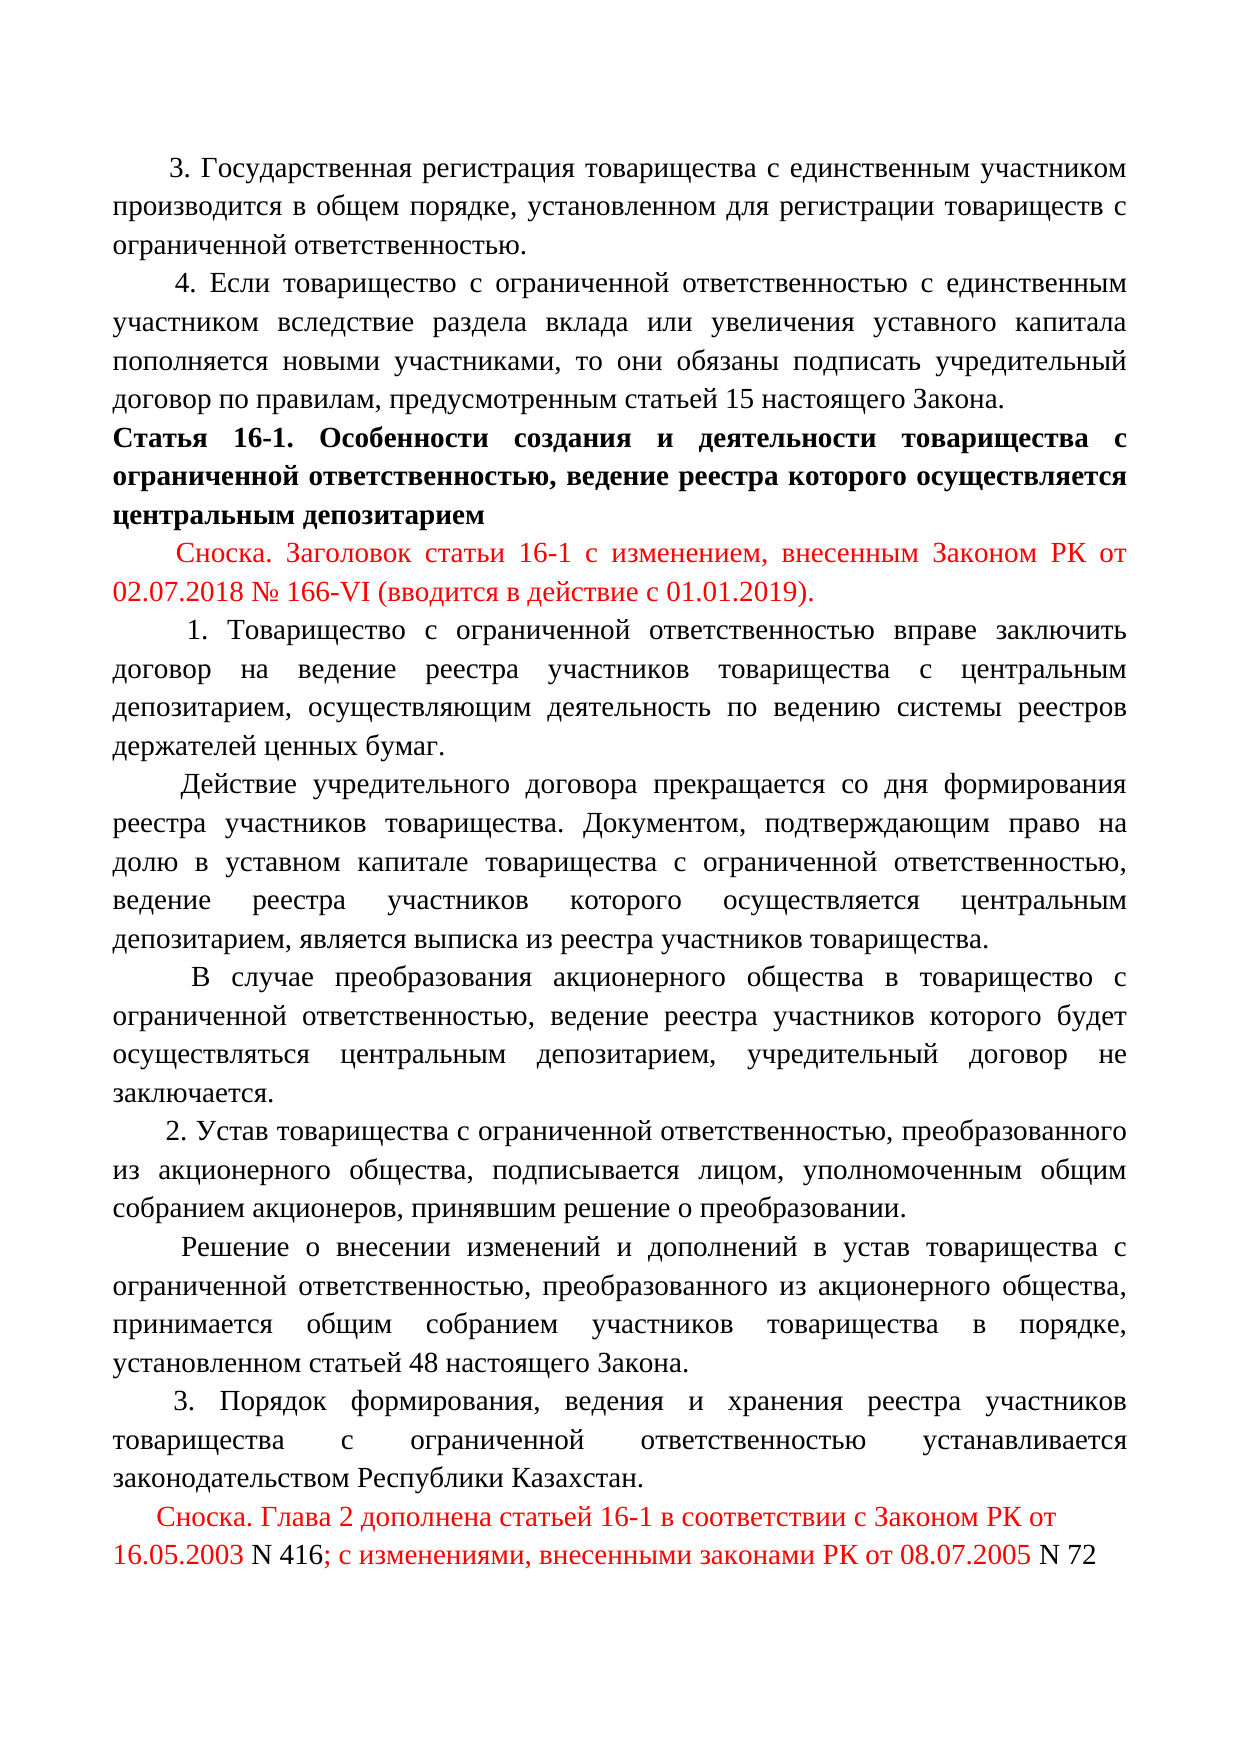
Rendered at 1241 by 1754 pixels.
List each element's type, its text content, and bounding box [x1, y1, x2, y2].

text Действие учредительного договора прекращается со дня формирования реестра участников товарищества. Документом, подтверждающим право на долю в уставном капитале товарищества с ограниченной ответственностью, ведение реестра участников которого осуществляется центральным депозитарием, является выписка из реестра участников товарищества. [112, 767, 1128, 954]
text Сноска. Заголовок статьи 16-1 с изменением, внесенным Законом РК от 02.07.2018 № 166-VI (вводится в действие с 01.01.2019). [112, 535, 1128, 607]
text 2. Устав товарищества с ограниченной ответственностью, преобразованного из акционерного общества, подписывается лицом, уполномоченным общим собранием акционеров, принявшим решение о преобразовании. [112, 1113, 1128, 1224]
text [112, 1499, 1128, 1571]
text 3. Порядок формирования, ведения и хранения реестра участников товарищества с ограниченной ответственностью устанавливается законодательством Республики Казахстан. [112, 1383, 1128, 1494]
text Решение о внесении изменений и дополнений в устав товарищества с ограниченной ответственностью, преобразованного из акционерного общества, принимается общим собранием участников товарищества в порядке, установленном статьей 48 настоящего Закона. [112, 1229, 1128, 1378]
text 4. Если товарищество с ограниченной ответственностью с единственным участником вследствие раздела вклада или увеличения уставного капитала пополняется новыми участниками, то они обязаны подписать учредительный договор по правилам, предусмотренным статьей 15 настоящего Закона. [112, 266, 1128, 415]
text 1. Товарищество с ограниченной ответственностью вправе заключить договор на ведение реестра участников товарищества с центральным депозитарием, осуществляющим деятельность по ведению системы реестров держателей ценных бумаг. [112, 612, 1128, 762]
text В случае преобразования акционерного общества в товарищество с ограниченной ответственностью, ведение реестра участников которого будет осуществляться центральным депозитарием, учредительный договор не заключается. [112, 959, 1128, 1108]
text 3. Государственная регистрация товарищества с единственным участником производится в общем порядке, установленном для регистрации товариществ с ограниченной ответственностью. [112, 150, 1128, 261]
text Статья 16-1. Особенности создания и деятельности товарищества с ограниченной ответственностью, ведение реестра которого осуществляется центральным депозитарием [112, 420, 1128, 530]
